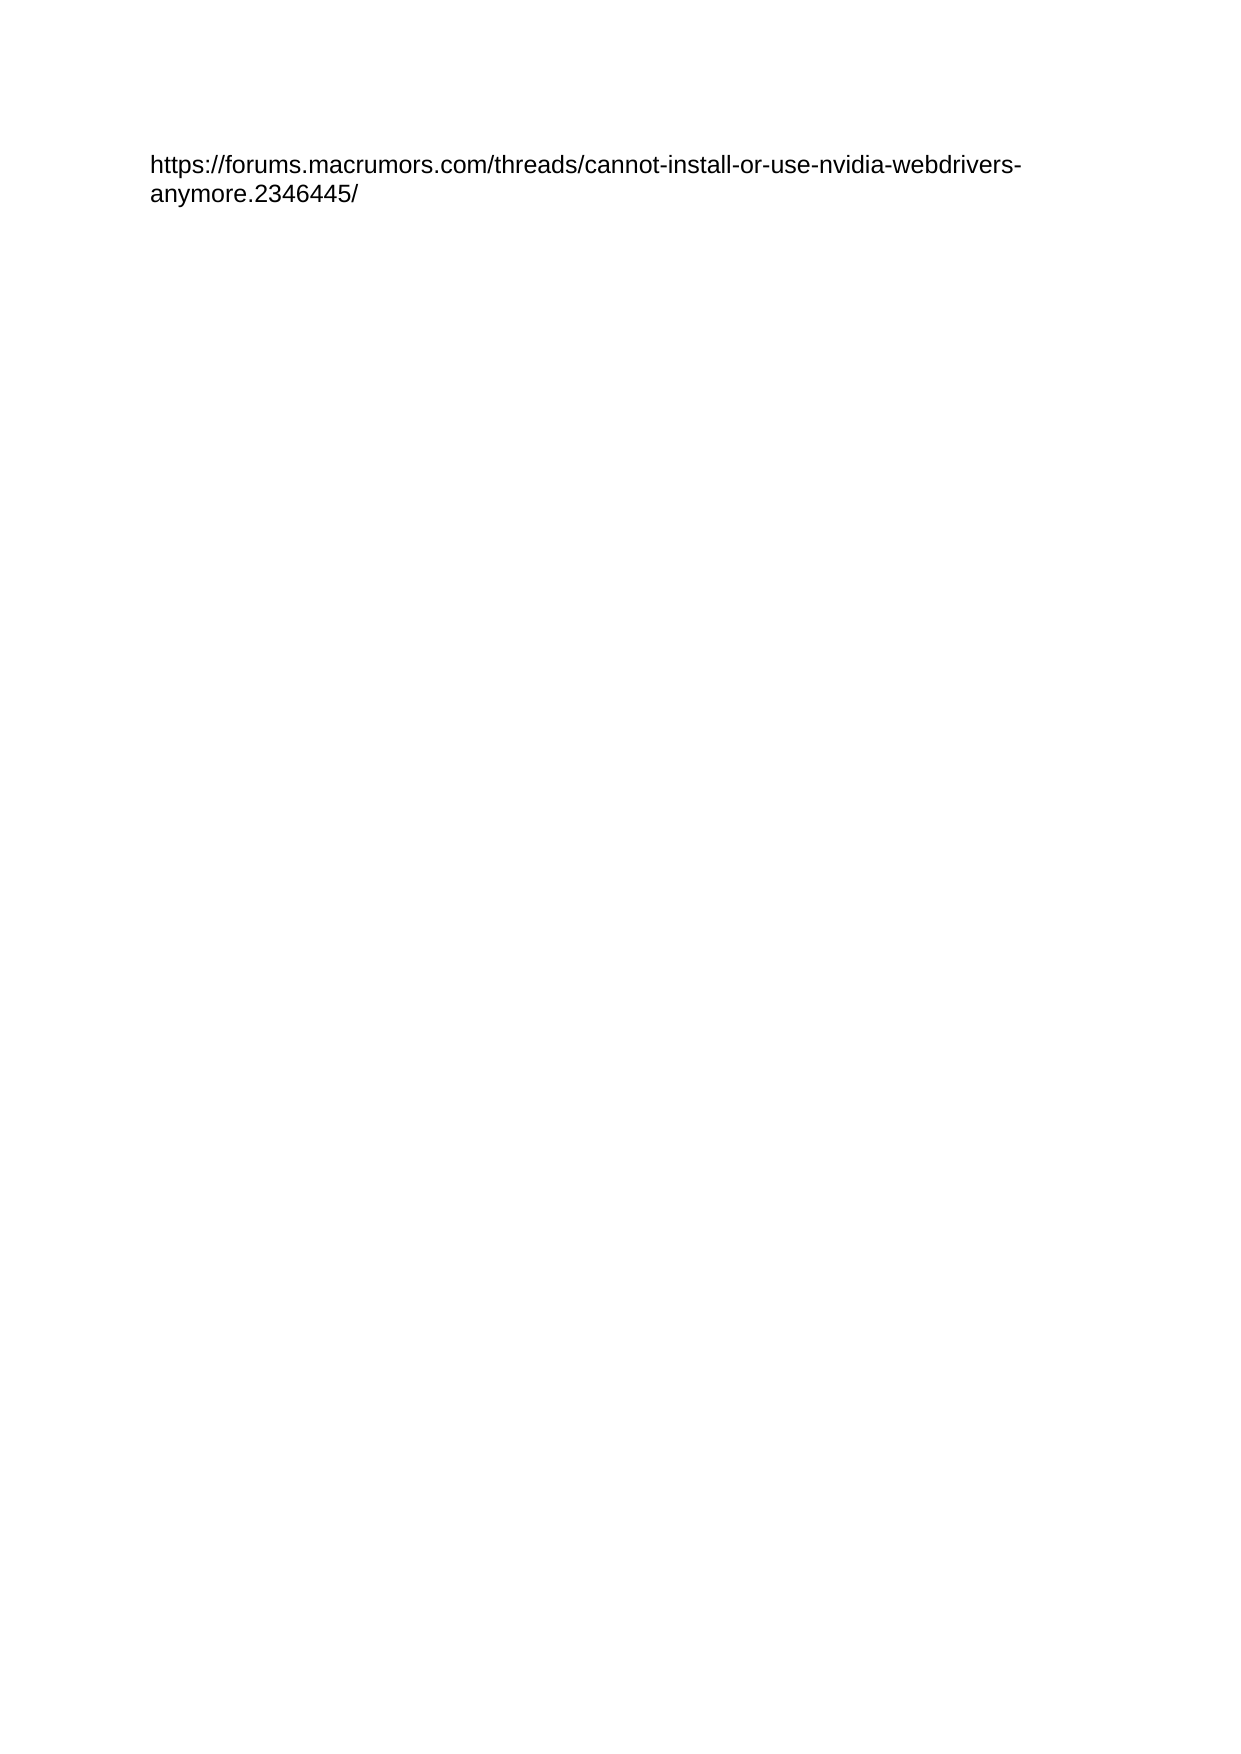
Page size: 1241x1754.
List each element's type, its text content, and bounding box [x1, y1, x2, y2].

text https://forums.macrumors.com/threads/cannot-install-or-use-nvidia-webdrivers-anymore.2346445/ [150, 150, 1090, 207]
